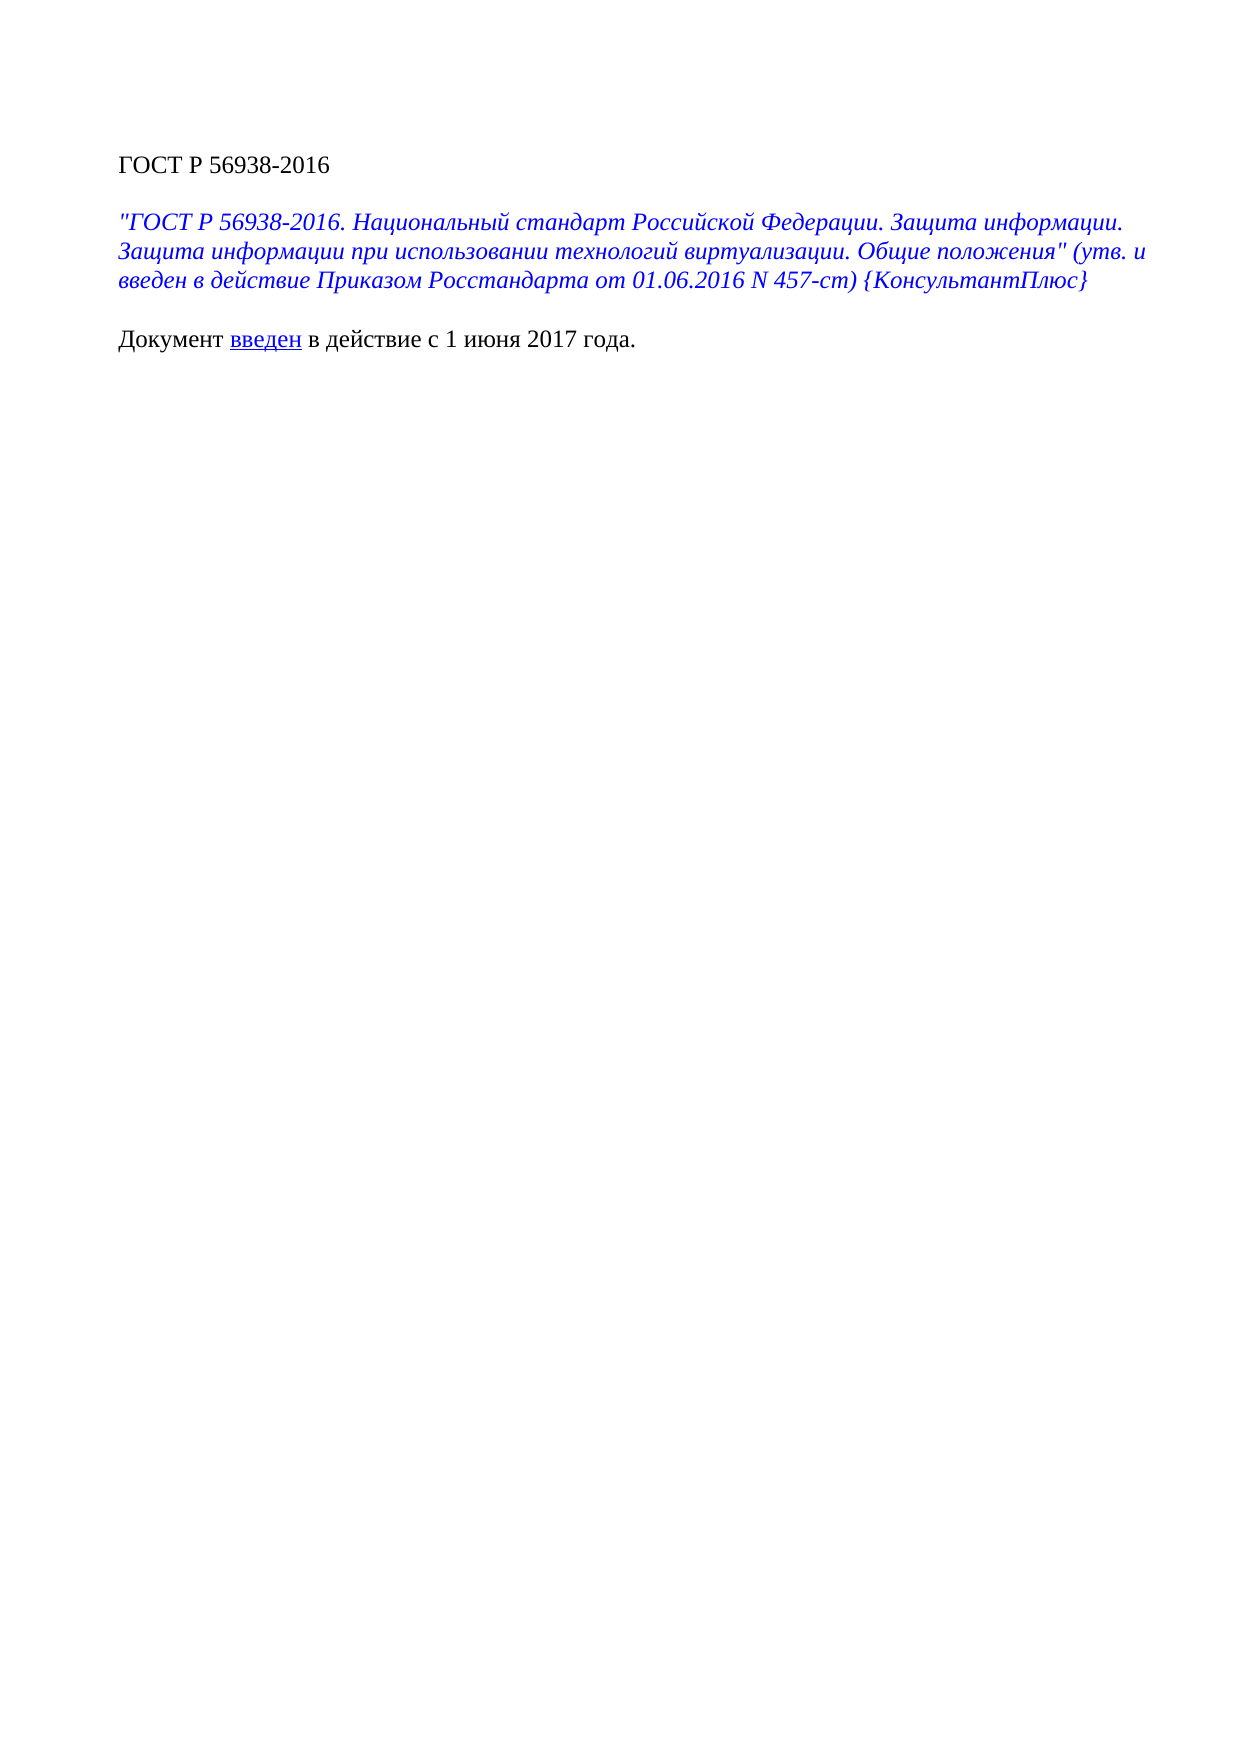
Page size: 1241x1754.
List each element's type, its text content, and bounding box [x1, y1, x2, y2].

text "ГОСТ Р 56938-2016. Национальный стандарт Российской Федерации. Защита информации. Защита информации при использовании технологий виртуализации. Общие положения" (утв. и введен в действие Приказом Росстандарта от 01.06.2016 N 457-ст) {КонсультантПлюс} [118, 179, 1181, 294]
text ГОСТ Р 56938-2016 [118, 150, 1181, 179]
text Документ введен в действие с 1 июня 2017 года. [118, 322, 1181, 352]
